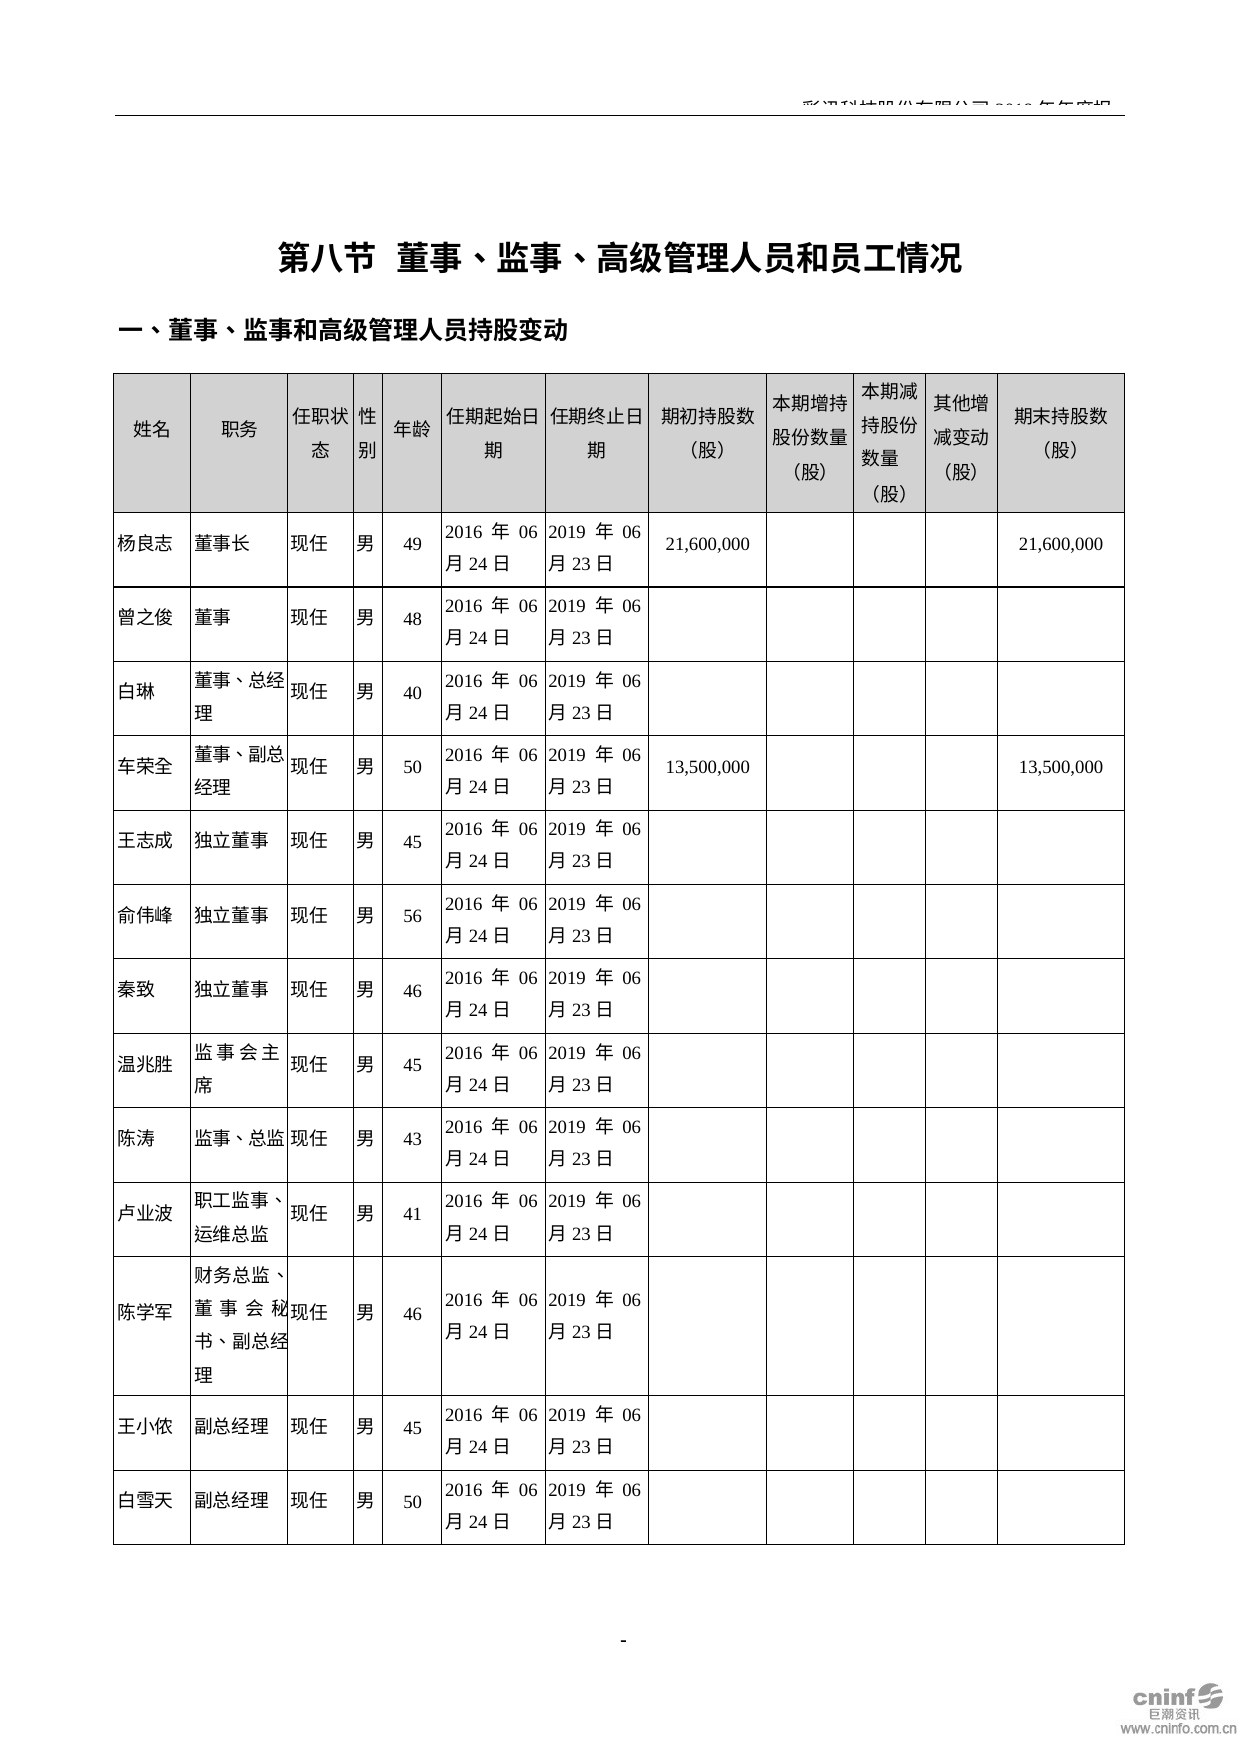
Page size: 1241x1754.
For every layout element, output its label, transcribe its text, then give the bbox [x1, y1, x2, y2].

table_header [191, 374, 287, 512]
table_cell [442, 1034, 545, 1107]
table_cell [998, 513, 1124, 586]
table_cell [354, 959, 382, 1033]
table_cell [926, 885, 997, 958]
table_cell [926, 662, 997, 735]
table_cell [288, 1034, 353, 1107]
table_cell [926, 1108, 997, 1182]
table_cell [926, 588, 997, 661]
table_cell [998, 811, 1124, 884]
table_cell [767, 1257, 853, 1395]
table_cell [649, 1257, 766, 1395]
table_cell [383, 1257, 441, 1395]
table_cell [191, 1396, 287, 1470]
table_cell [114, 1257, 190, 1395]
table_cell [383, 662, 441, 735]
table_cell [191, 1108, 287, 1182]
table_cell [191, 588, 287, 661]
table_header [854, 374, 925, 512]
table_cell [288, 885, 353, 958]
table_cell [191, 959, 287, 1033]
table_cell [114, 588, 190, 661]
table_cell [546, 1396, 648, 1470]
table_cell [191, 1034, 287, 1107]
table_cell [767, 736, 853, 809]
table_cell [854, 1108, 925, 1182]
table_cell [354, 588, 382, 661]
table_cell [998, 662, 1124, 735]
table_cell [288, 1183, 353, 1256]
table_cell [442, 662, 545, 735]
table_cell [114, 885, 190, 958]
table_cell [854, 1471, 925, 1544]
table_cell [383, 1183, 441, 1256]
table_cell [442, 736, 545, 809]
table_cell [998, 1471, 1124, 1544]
subtitle 一、董事、监事和高级管理人员持股变动 [118, 313, 1240, 347]
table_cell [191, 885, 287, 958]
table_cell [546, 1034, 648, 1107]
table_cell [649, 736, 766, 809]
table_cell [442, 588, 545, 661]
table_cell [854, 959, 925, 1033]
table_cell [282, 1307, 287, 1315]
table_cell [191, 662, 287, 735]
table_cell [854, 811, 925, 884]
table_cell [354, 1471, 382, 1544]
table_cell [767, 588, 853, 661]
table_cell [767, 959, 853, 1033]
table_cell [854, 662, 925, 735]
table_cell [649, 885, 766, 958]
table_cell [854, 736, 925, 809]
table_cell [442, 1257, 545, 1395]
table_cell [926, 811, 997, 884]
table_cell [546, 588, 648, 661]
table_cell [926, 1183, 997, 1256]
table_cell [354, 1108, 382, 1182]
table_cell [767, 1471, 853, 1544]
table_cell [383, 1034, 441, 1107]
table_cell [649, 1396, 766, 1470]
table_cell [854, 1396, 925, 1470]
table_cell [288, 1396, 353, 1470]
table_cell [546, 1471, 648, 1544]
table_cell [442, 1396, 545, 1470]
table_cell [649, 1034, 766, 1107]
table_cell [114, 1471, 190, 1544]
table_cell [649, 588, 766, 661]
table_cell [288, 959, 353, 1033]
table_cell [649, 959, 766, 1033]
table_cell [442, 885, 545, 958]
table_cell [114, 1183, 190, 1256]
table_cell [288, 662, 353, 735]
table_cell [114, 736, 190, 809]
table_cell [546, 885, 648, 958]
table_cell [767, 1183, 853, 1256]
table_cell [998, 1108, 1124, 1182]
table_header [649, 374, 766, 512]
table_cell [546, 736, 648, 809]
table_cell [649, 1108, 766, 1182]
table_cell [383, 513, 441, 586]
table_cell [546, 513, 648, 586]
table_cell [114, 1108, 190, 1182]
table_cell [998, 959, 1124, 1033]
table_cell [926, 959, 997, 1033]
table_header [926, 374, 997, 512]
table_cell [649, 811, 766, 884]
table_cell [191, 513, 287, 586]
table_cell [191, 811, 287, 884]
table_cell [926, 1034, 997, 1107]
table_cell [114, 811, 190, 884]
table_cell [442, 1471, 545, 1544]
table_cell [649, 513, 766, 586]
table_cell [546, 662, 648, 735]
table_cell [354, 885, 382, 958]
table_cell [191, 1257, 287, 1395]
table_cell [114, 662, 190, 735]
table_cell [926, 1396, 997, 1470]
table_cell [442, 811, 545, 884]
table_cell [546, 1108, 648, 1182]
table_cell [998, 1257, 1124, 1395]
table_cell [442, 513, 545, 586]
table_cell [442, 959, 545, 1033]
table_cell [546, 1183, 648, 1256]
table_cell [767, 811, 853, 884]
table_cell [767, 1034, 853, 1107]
subtitle 第八节 董事、监事、高级管理人员和员工情况 [277, 233, 1240, 280]
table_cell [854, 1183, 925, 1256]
picture [1115, 1680, 1240, 1737]
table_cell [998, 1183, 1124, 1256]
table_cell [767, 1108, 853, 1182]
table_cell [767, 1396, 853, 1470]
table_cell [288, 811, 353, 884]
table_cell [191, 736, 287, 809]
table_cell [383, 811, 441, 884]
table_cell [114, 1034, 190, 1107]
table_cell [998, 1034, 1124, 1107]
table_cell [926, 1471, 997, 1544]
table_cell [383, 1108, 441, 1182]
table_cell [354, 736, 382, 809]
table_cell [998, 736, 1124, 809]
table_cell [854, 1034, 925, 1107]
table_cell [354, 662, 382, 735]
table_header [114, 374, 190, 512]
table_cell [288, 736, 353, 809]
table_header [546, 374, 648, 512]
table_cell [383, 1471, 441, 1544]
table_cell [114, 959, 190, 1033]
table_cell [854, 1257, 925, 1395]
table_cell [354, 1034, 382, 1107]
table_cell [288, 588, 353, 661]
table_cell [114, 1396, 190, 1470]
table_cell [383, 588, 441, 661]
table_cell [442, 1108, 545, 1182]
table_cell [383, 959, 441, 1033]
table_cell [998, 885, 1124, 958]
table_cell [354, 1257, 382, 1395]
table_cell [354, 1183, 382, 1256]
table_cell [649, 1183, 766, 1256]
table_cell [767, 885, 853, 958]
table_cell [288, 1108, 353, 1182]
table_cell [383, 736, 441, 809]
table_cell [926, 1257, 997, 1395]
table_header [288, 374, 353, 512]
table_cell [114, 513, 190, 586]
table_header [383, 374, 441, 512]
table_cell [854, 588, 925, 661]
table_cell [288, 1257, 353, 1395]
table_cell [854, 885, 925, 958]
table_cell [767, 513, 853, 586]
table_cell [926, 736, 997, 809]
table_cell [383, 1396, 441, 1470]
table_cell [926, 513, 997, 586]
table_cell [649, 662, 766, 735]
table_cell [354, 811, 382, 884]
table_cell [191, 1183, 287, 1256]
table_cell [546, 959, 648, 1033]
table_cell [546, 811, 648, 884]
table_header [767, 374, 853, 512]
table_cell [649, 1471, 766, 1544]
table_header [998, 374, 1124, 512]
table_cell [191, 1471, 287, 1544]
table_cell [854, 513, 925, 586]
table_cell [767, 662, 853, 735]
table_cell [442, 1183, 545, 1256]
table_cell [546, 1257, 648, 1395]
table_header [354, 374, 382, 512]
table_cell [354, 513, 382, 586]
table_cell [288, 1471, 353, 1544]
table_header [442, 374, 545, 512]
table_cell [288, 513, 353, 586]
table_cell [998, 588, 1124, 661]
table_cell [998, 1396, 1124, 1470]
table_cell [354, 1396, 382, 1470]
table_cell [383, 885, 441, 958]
